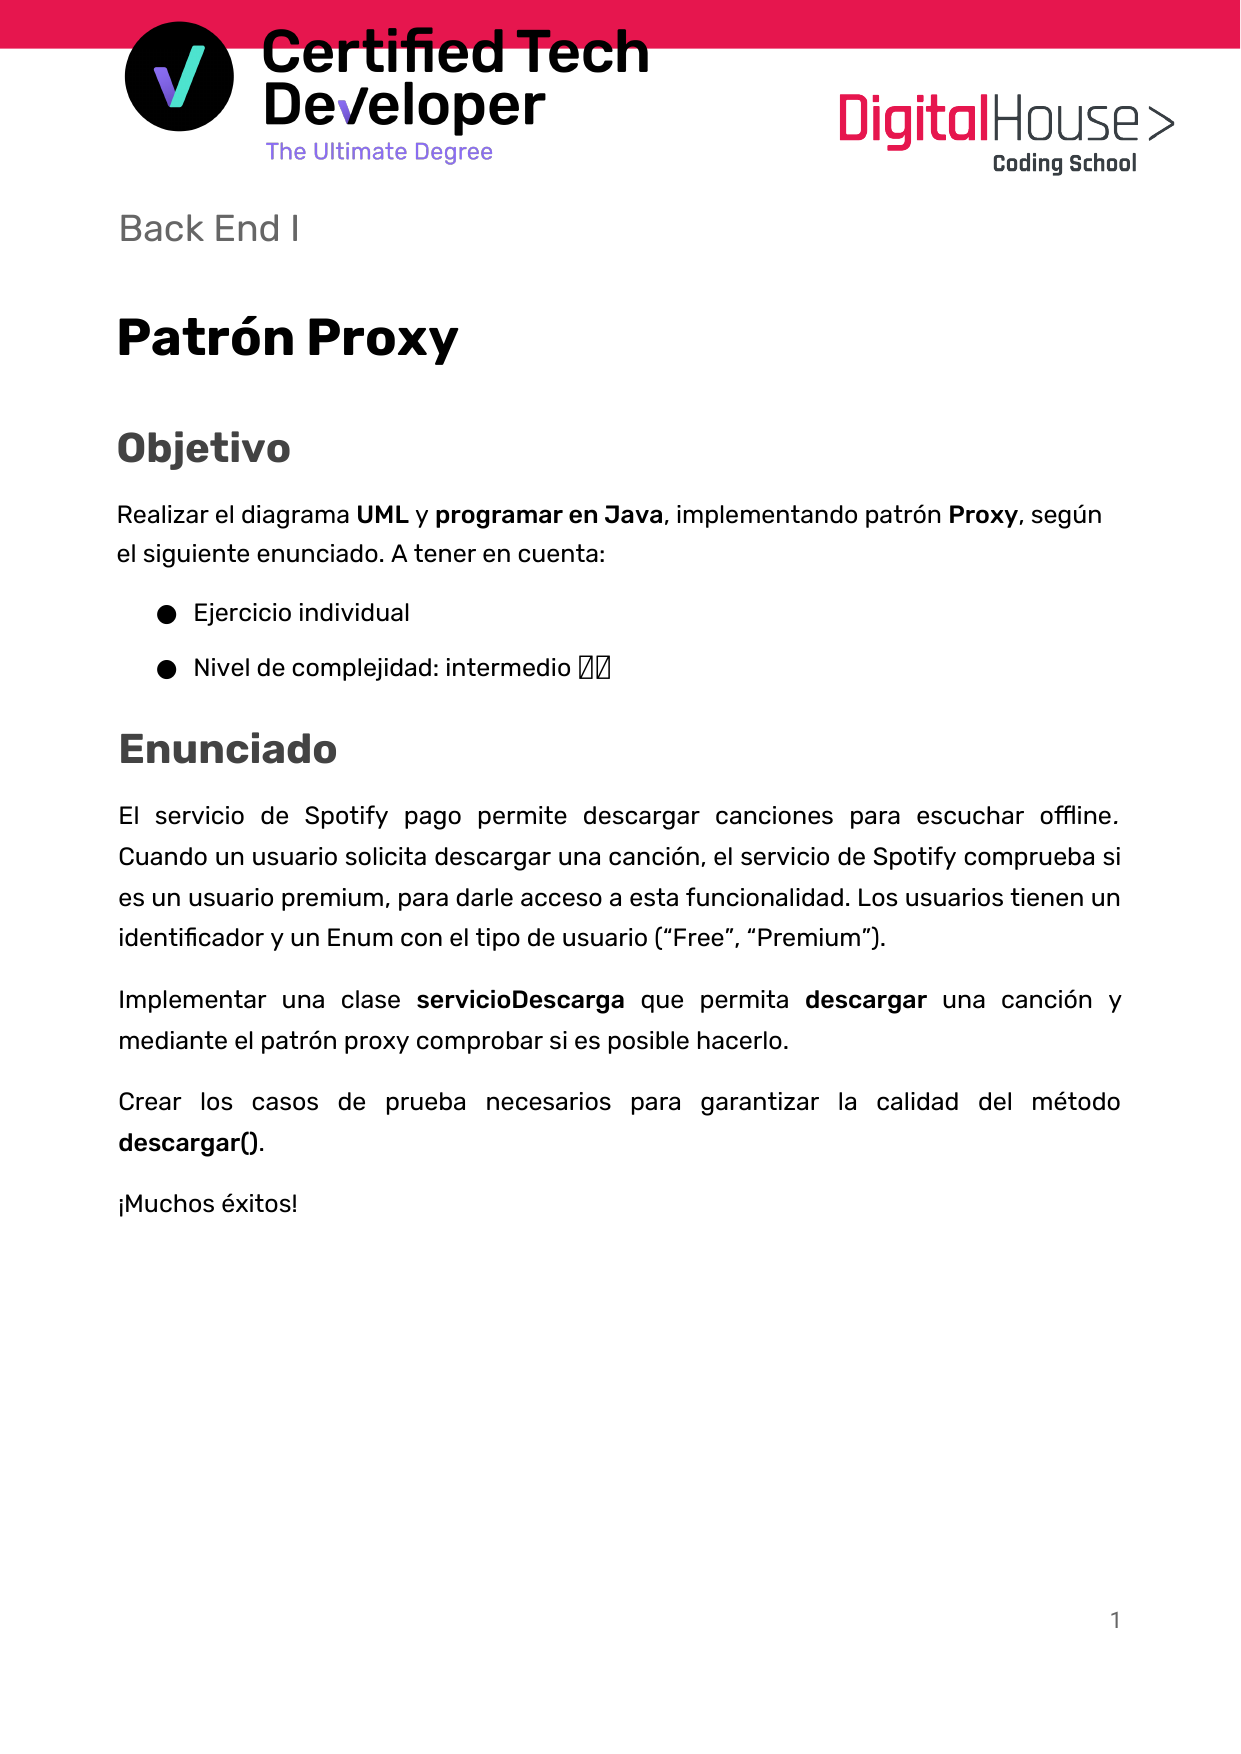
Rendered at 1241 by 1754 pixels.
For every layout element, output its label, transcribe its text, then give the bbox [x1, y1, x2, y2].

subtitle Objetivo [116, 424, 1122, 473]
subtitle Patrón Proxy [116, 306, 1122, 368]
text ¡Muchos éxitos! [118, 1189, 1122, 1219]
text Enunciado [118, 724, 1122, 774]
list Ejercicio individual [156, 598, 1122, 628]
title Back End I [118, 207, 1123, 251]
text Realizar el diagrama UML y programar en Java, implementando patrón Proxy, según el siguiente enunciado. A tener en cuenta: [116, 501, 1122, 569]
picture [0, 0, 1241, 194]
list Nivel de complejidad: intermedio 🔥🔥 [156, 653, 1122, 683]
text El servicio de Spotify pago permite descargar canciones para escuchar offline. Cuando un usuario solicita descargar una canción, el servicio de Spotify comprueba si es un usuario premium, para darle acceso a esta funcionalidad. Los usuarios tienen un identificador y un Enum con el tipo de usuario (“Free”, “Premium”). [118, 801, 1122, 953]
text Crear los casos de prueba necesarios para garantizar la calidad del método descargar(). [118, 1087, 1122, 1158]
text Implementar una clase servicioDescarga que permita descargar una canción y mediante el patrón proxy comprobar si es posible hacerlo. [118, 985, 1122, 1055]
